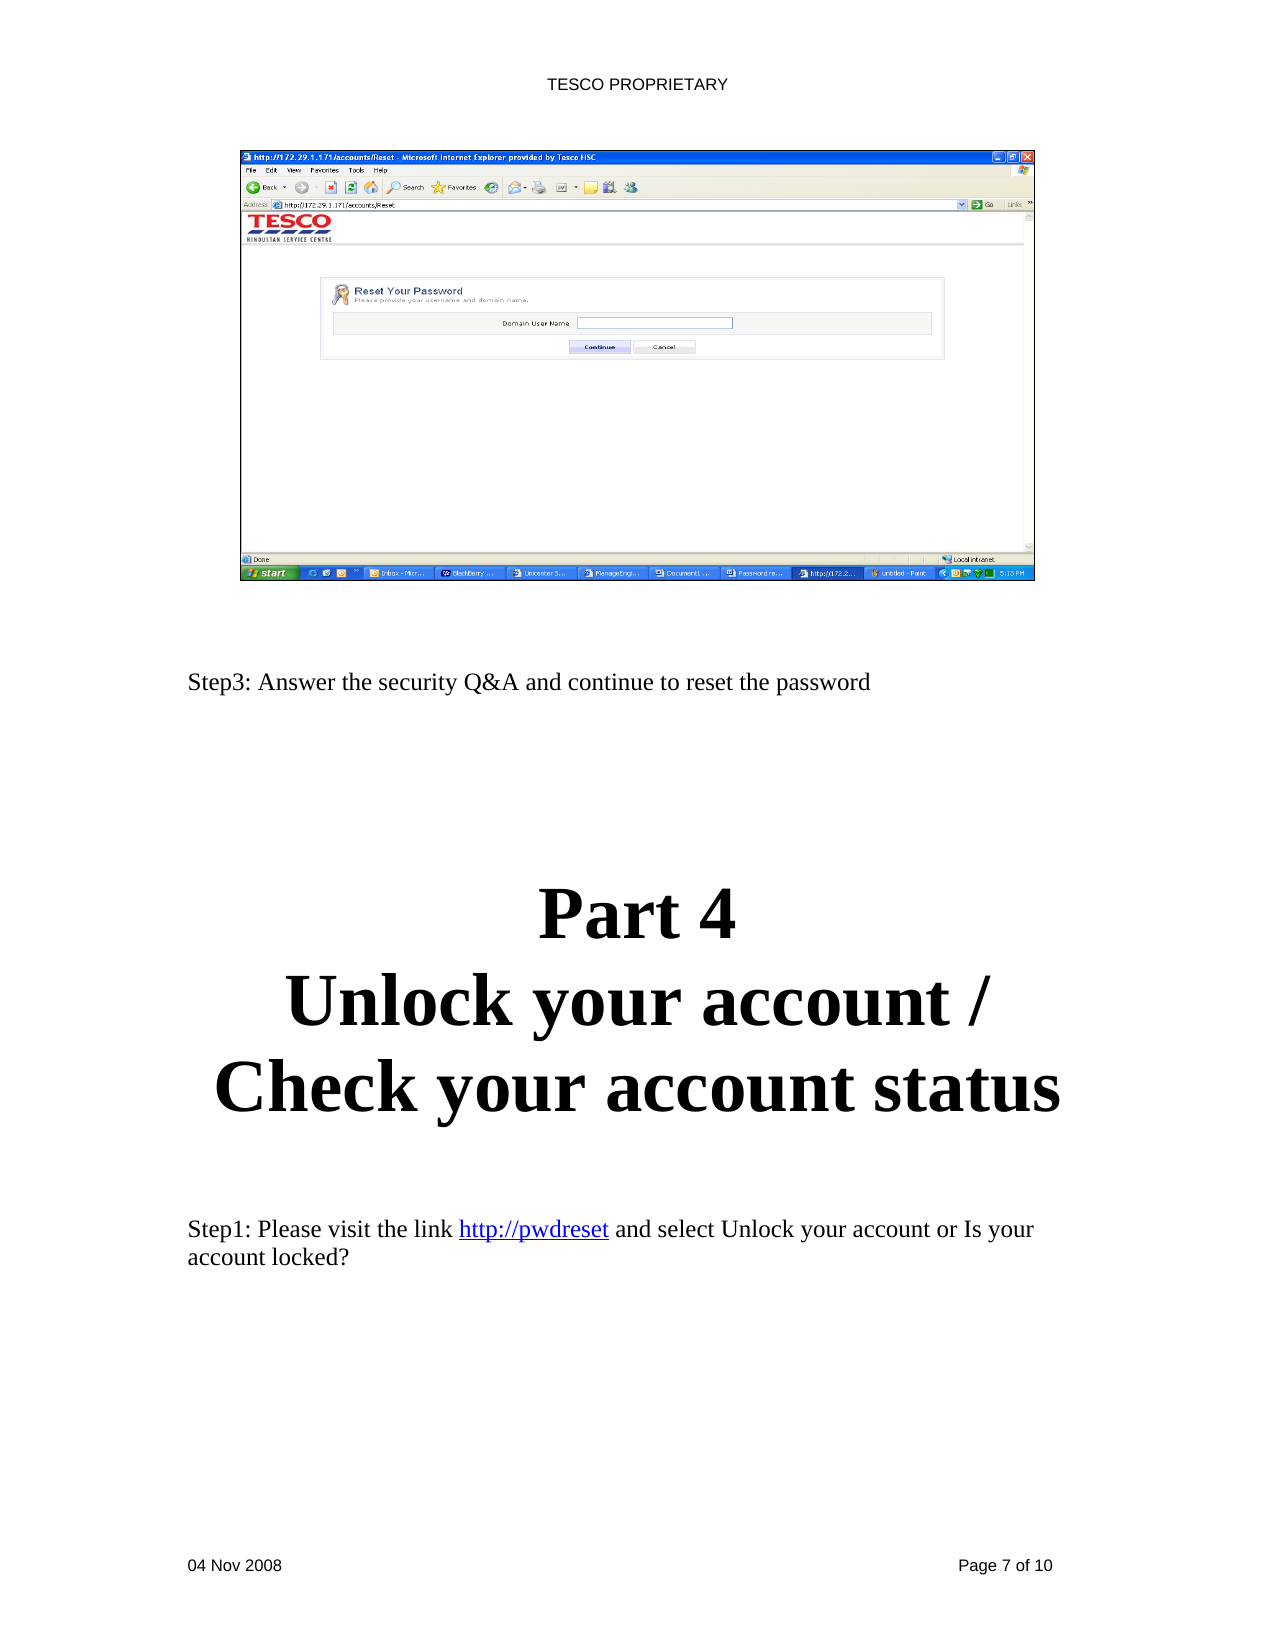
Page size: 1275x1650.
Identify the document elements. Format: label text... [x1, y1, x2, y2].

text Step1: Please visit the link http://pwdreset and select Unlock your account or Is your account locked? [187, 1214, 1087, 1271]
picture [241, 151, 1034, 580]
text Step3: Answer the security Q&A and continue to reset the password [187, 667, 1087, 696]
text Unlock your account / Check your account status [187, 955, 1087, 1127]
text Part 4 [187, 869, 1087, 955]
